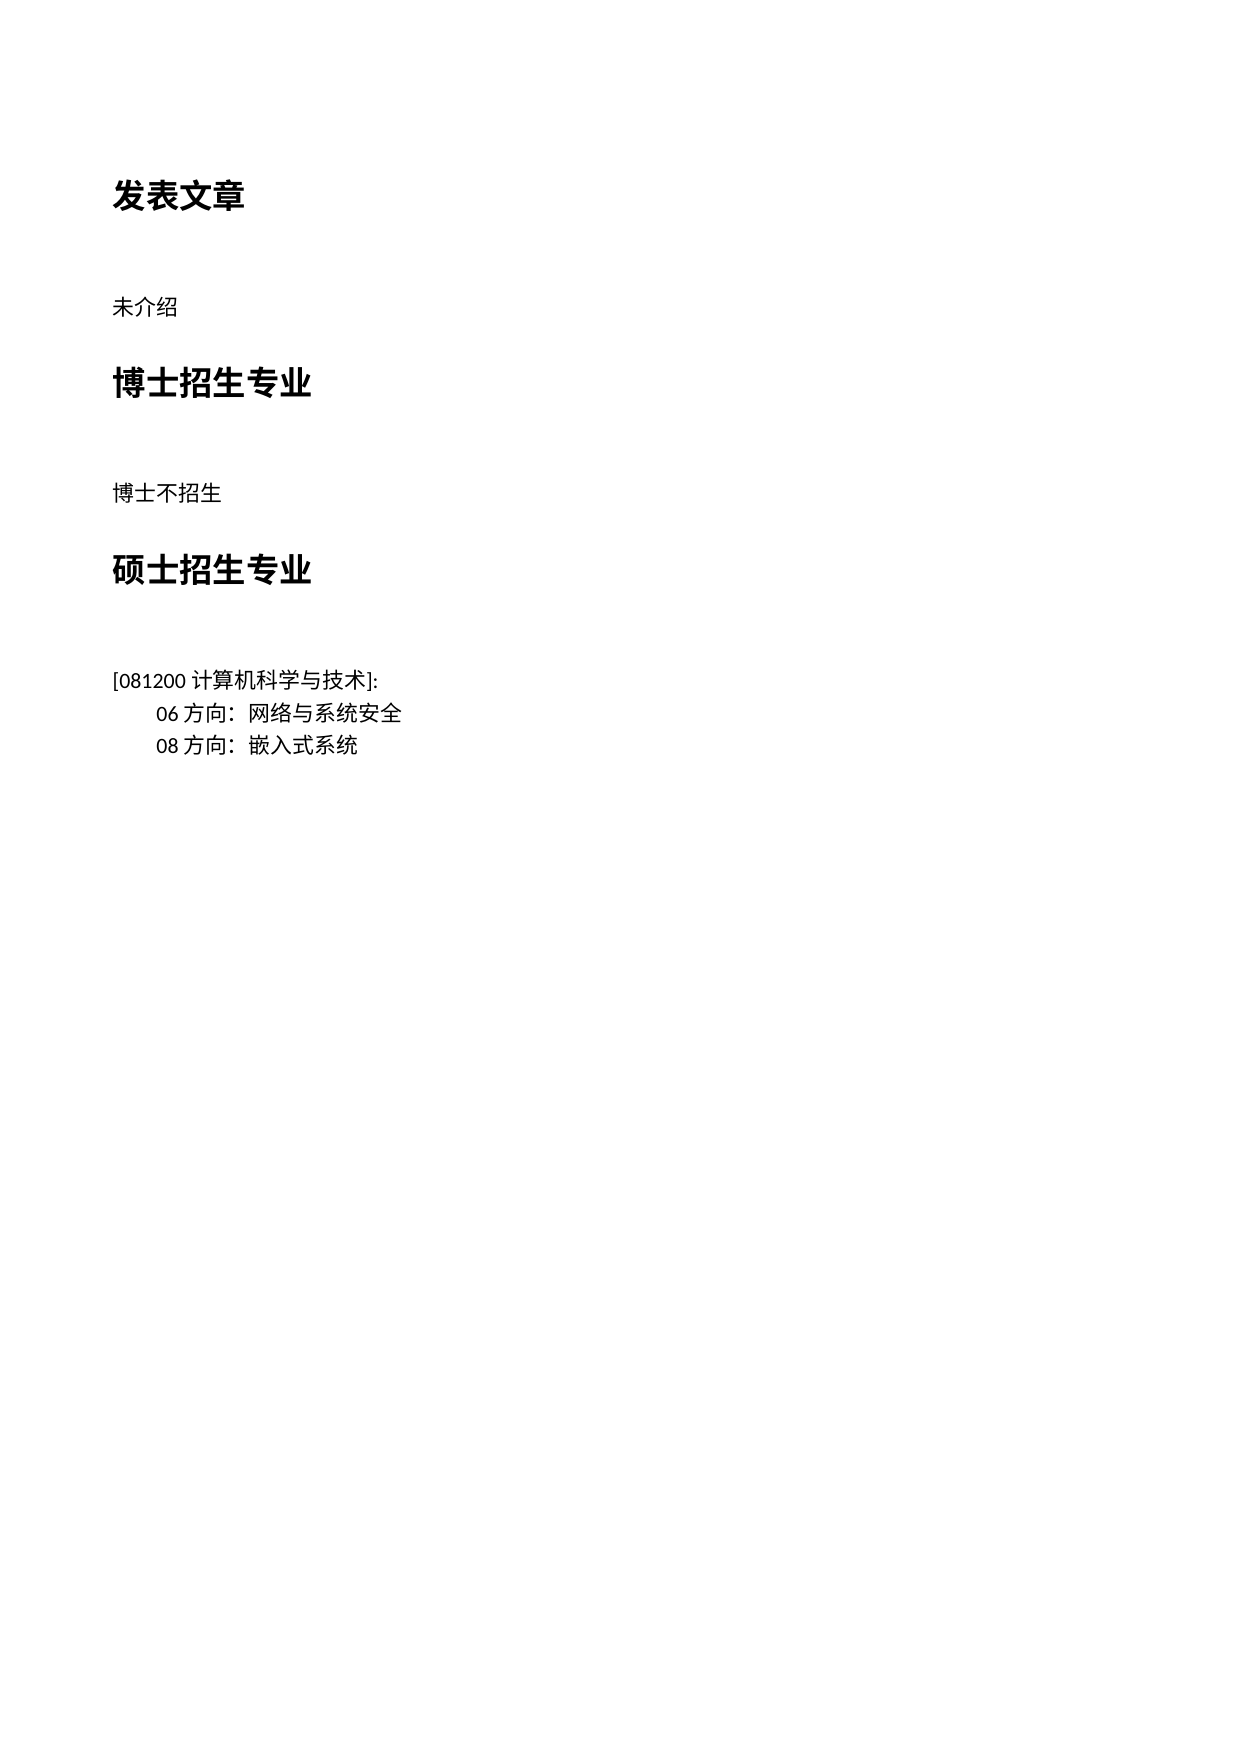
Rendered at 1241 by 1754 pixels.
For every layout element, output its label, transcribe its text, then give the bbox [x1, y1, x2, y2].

subtitle 硕士招生专业 [112, 536, 1128, 601]
text 博士不招生 [112, 476, 1128, 508]
text 未介绍 [112, 289, 1128, 322]
subtitle 发表文章 [112, 162, 1128, 227]
list [081200 计算机科学与技术]: 06方向：网络与系统安全 08方向：嵌入式系统 [112, 663, 1128, 793]
subtitle 博士招生专业 [112, 349, 1128, 414]
